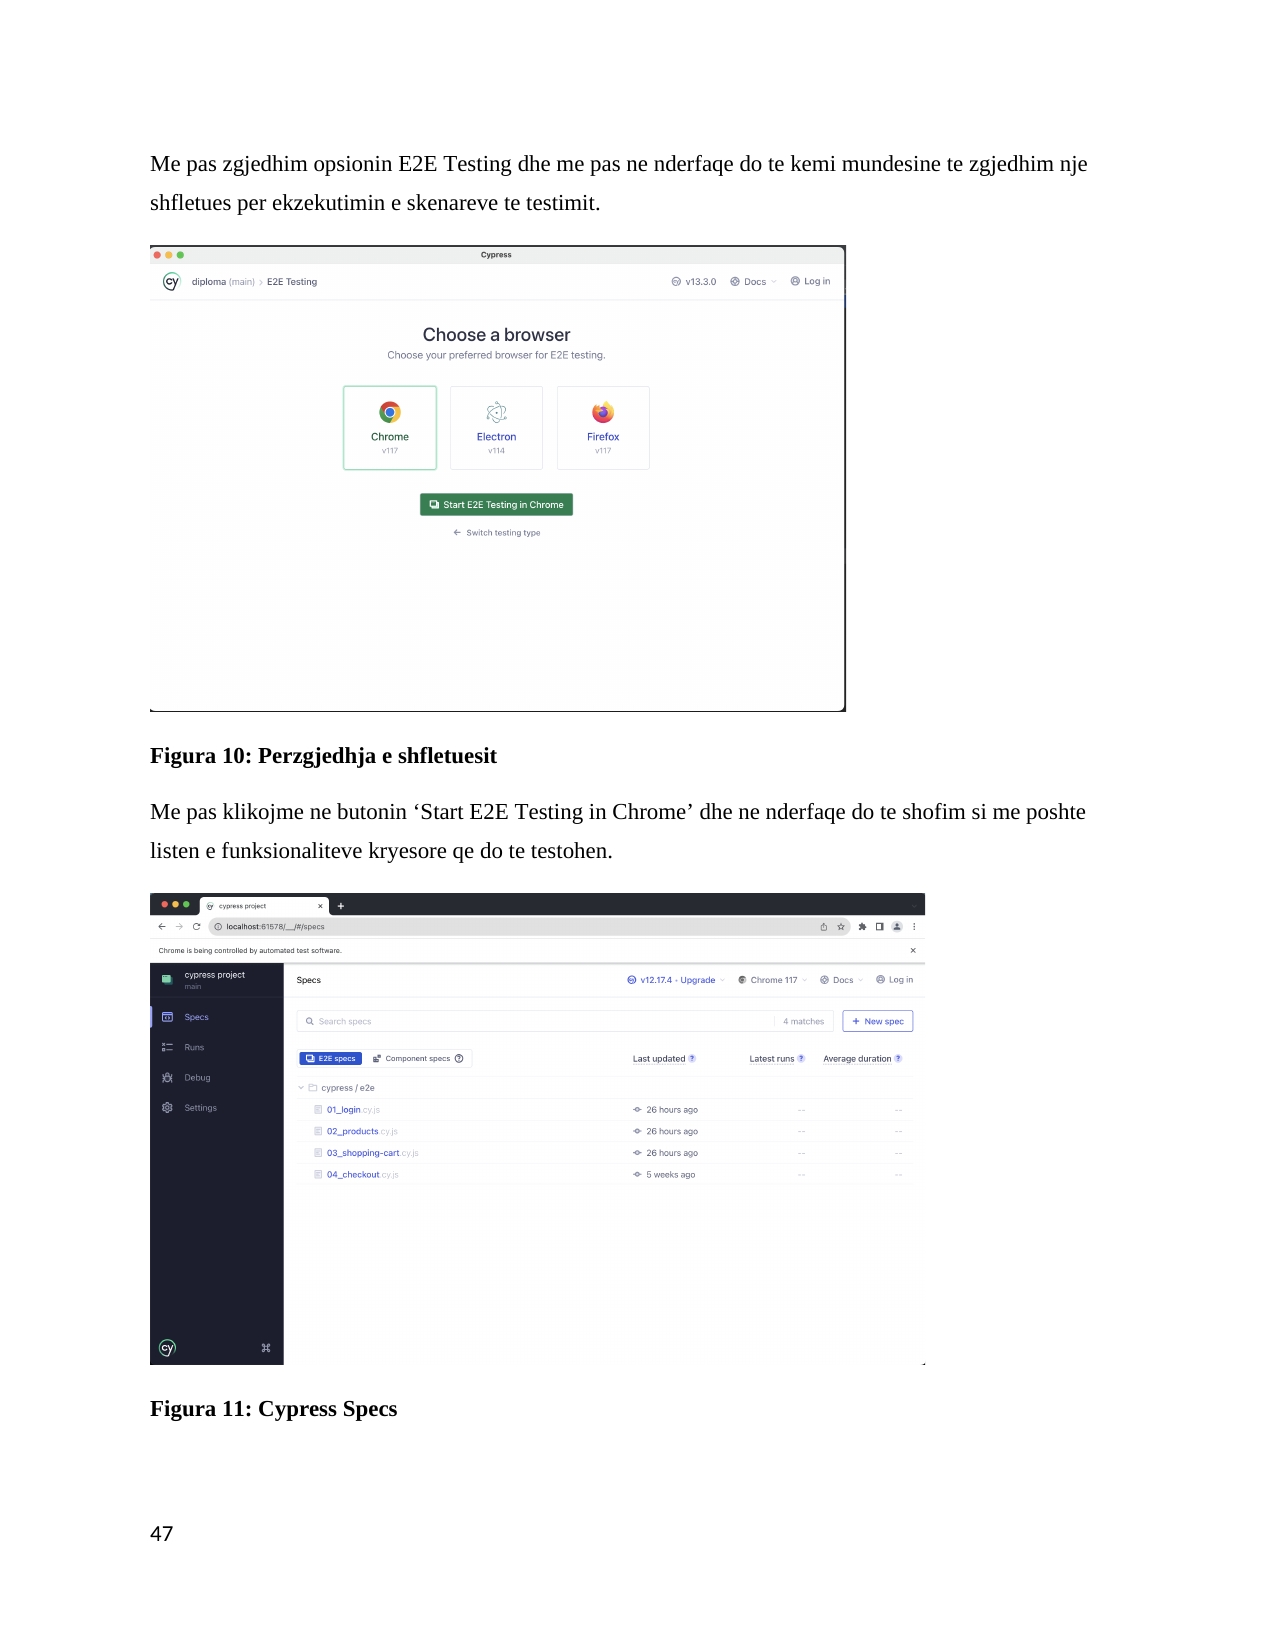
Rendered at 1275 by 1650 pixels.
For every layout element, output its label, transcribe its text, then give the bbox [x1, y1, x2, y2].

text Figura 11: Cypress Specs [150, 1395, 1125, 1421]
picture [150, 245, 847, 712]
text Me pas klikojme ne butonin ‘Start E2E Testing in Chrome’ dhe ne nderfaqe do te shofim si me poshte listen e funksionaliteve kryesore qe do te testohen. [150, 798, 1125, 864]
text Figura 10: Perzgjedhja e shfletuesit [150, 742, 1125, 768]
picture [150, 893, 926, 1365]
text Me pas zgjedhim opsionin E2E Testing dhe me pas ne nderfaqe do te kemi mundesine te zgjedhim nje shfletues per ekzekutimin e skenareve te testimit. [150, 150, 1125, 216]
